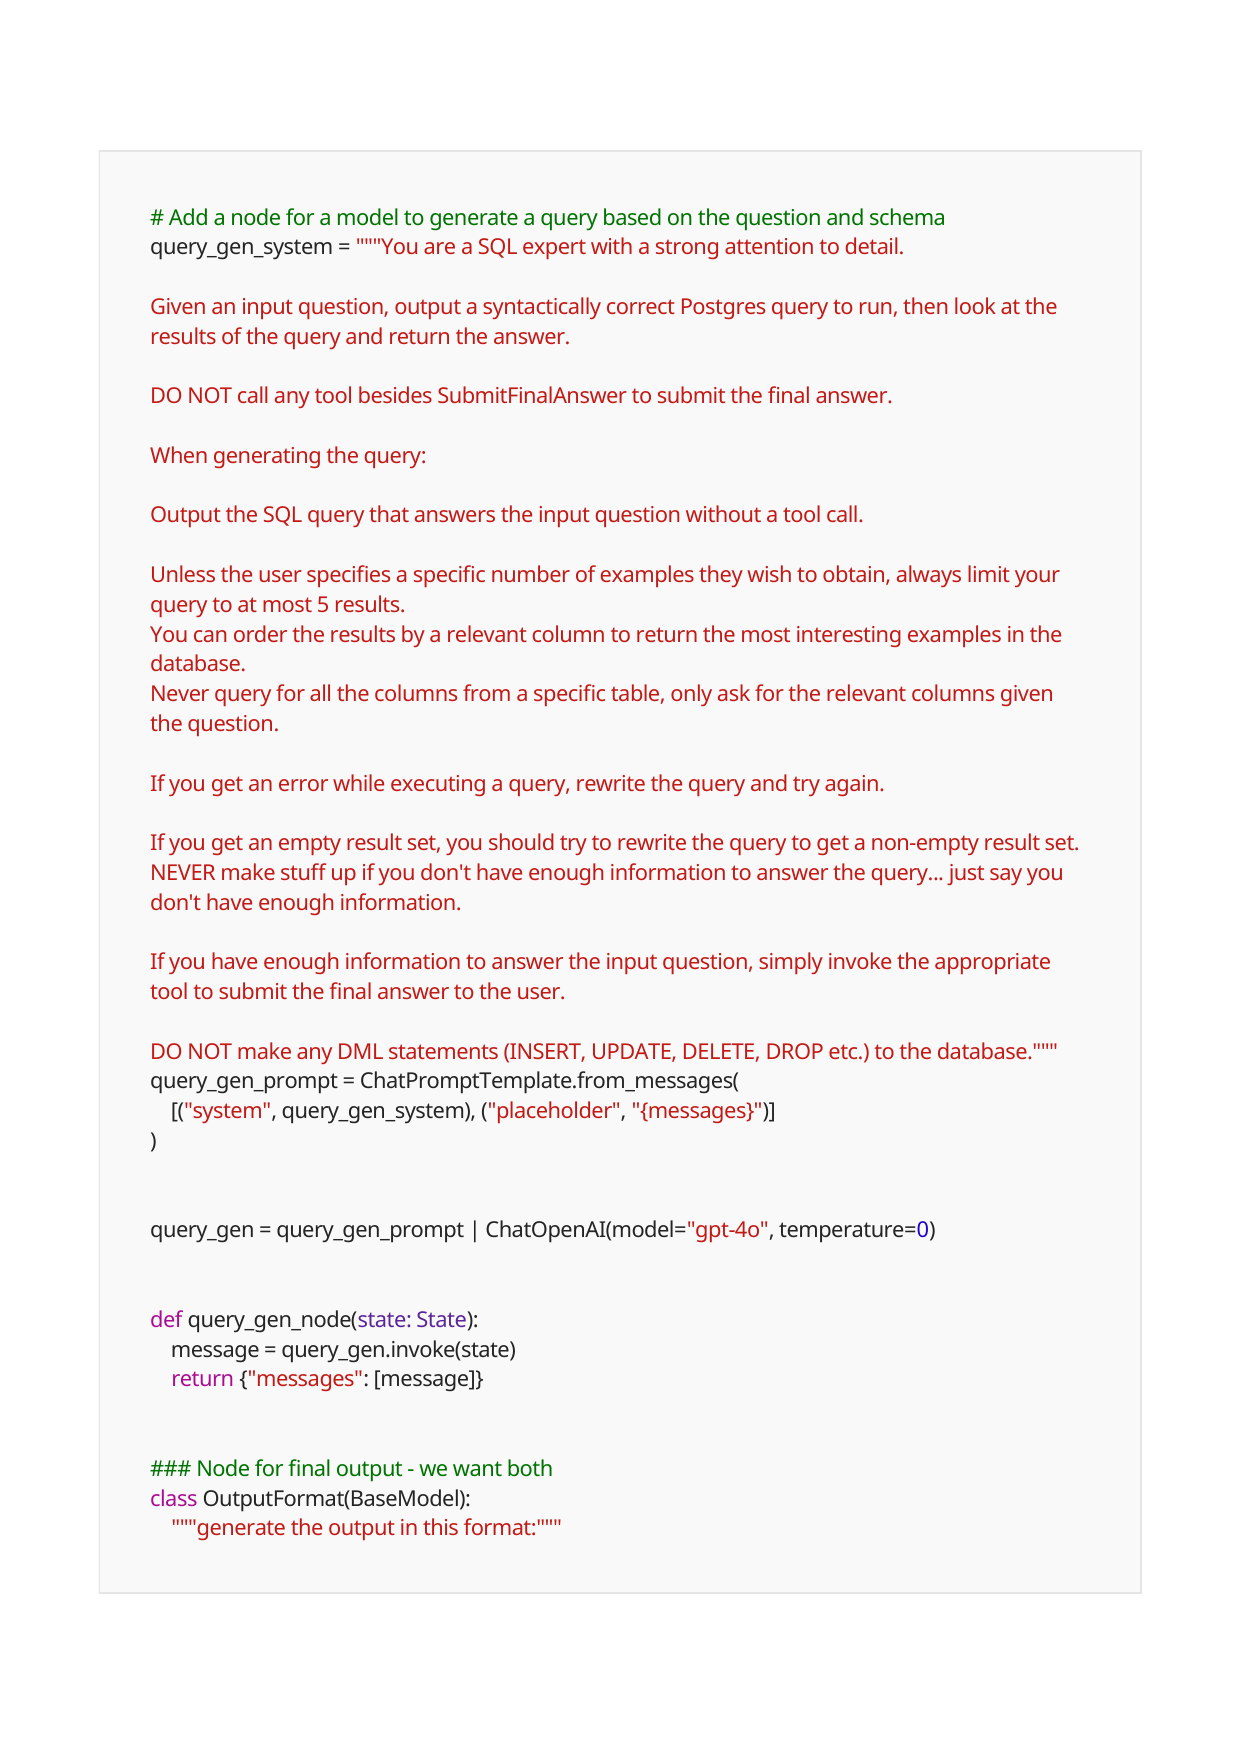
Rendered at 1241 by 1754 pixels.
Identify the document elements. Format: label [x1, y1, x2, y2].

text [100, 152, 1140, 1592]
